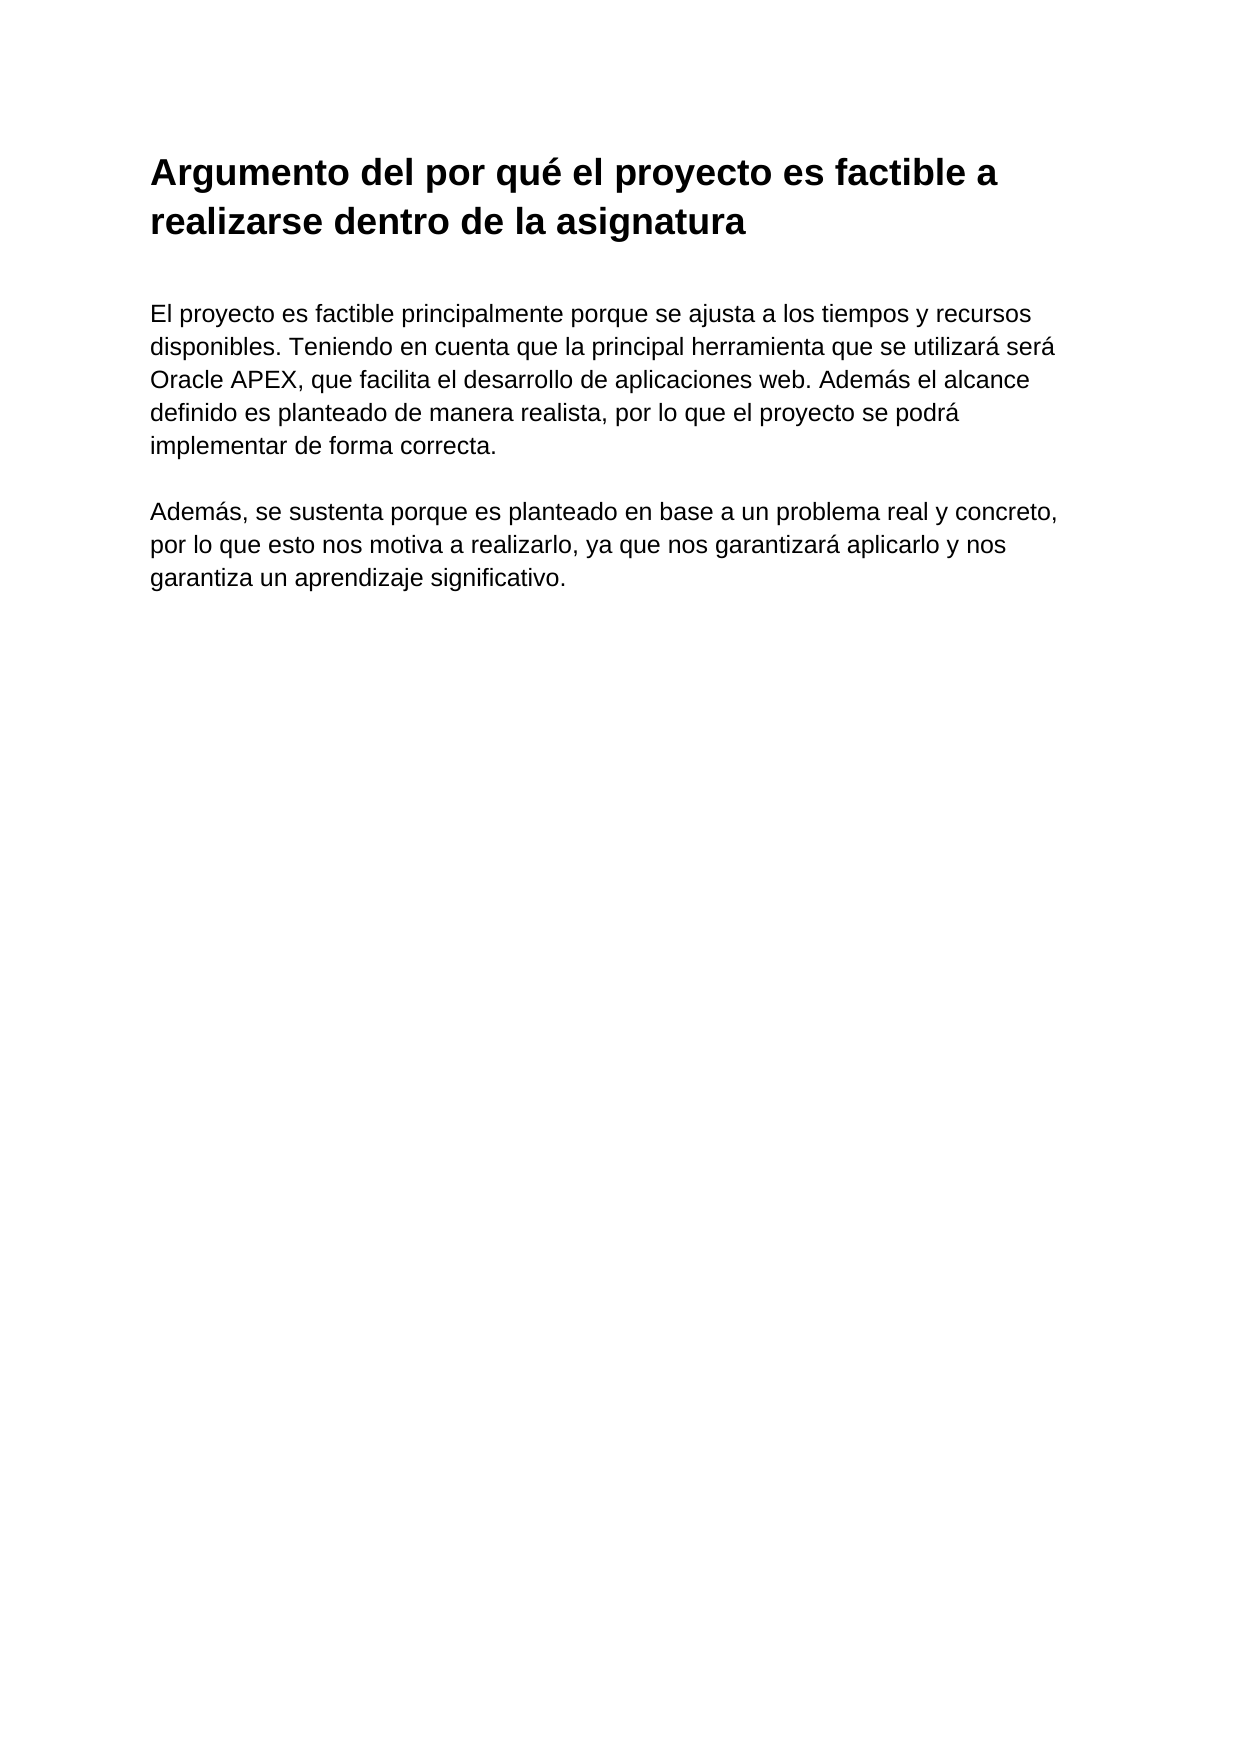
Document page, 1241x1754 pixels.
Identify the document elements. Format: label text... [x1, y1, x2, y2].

text Además, se sustenta porque es planteado en base a un problema real y concreto, por lo que esto nos motiva a realizarlo, ya que nos garantizará aplicarlo y nos garantiza un aprendizaje significativo. [150, 497, 1090, 592]
text El proyecto es factible principalmente porque se ajusta a los tiempos y recursos disponibles. Teniendo en cuenta que la principal herramienta que se utilizará será Oracle APEX, que facilita el desarrollo de aplicaciones web. Además el alcance definido es planteado de manera realista, por lo que el proyecto se podrá implementar de forma correcta. [150, 299, 1090, 459]
text Argumento del por qué el proyecto es factible a realizarse dentro de la asignatura [150, 150, 1090, 243]
